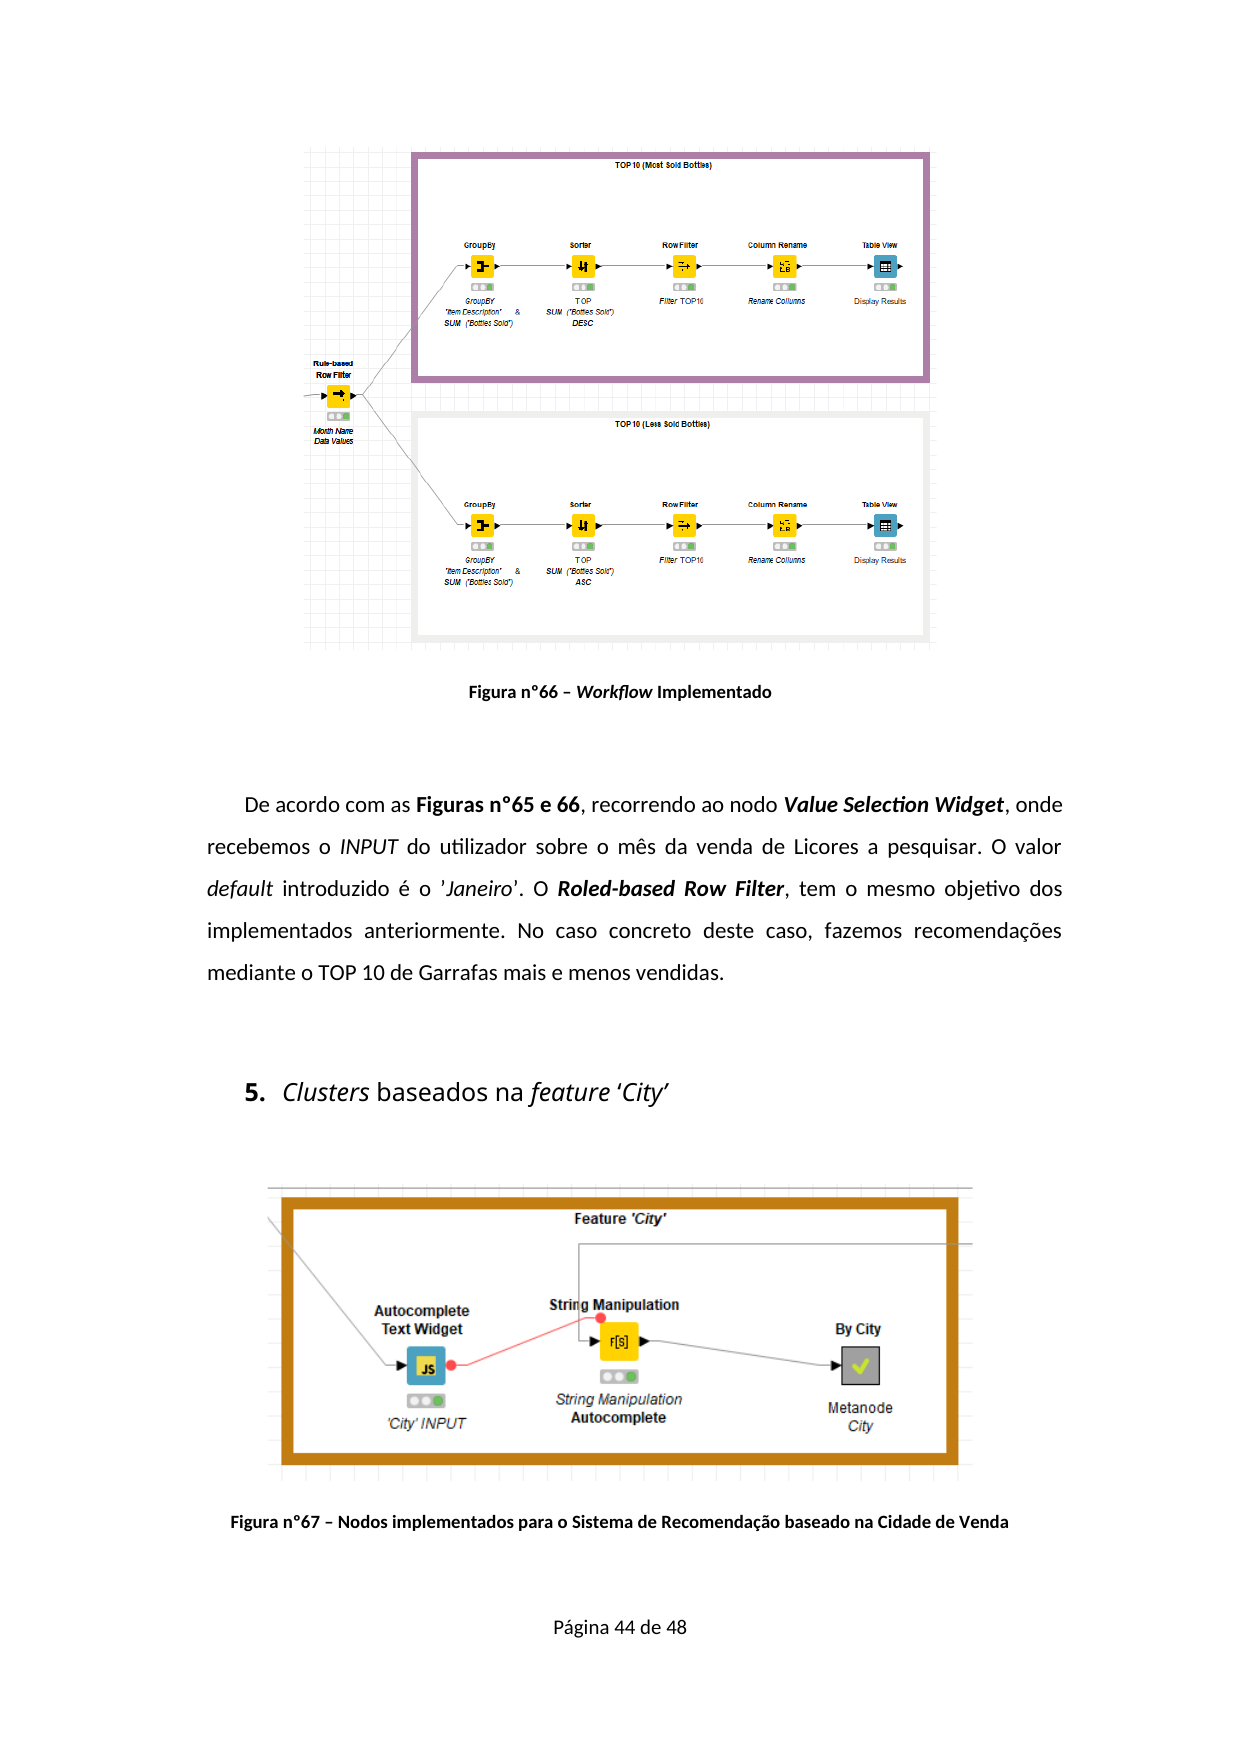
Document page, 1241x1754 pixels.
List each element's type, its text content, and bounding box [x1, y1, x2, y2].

picture [303, 147, 937, 650]
subtitle Clusters baseados na feature ‘City’ [244, 1075, 1063, 1109]
text De acordo com as Figuras nº65 e 66, recorrendo ao nodo Value Selection Widget, onde recebemos o INPUT do utilizador sobre o mês da venda de Licores a pesquisar. O valor default introduzido é o ’Janeiro’. O Roled-based Row Filter, tem o mesmo objetivo dos implementados anteriormente. No caso concreto deste caso, fazemos recomendações mediante o TOP 10 de Garrafas mais e menos vendidas. [207, 790, 1063, 986]
picture [267, 1184, 973, 1481]
text Figura nº67 – Nodos implementados para o Sistema de Recomendação baseado na Cidade de Venda [177, 1511, 1063, 1534]
text Figura nº66 – Workflow Implementado [177, 680, 1063, 703]
